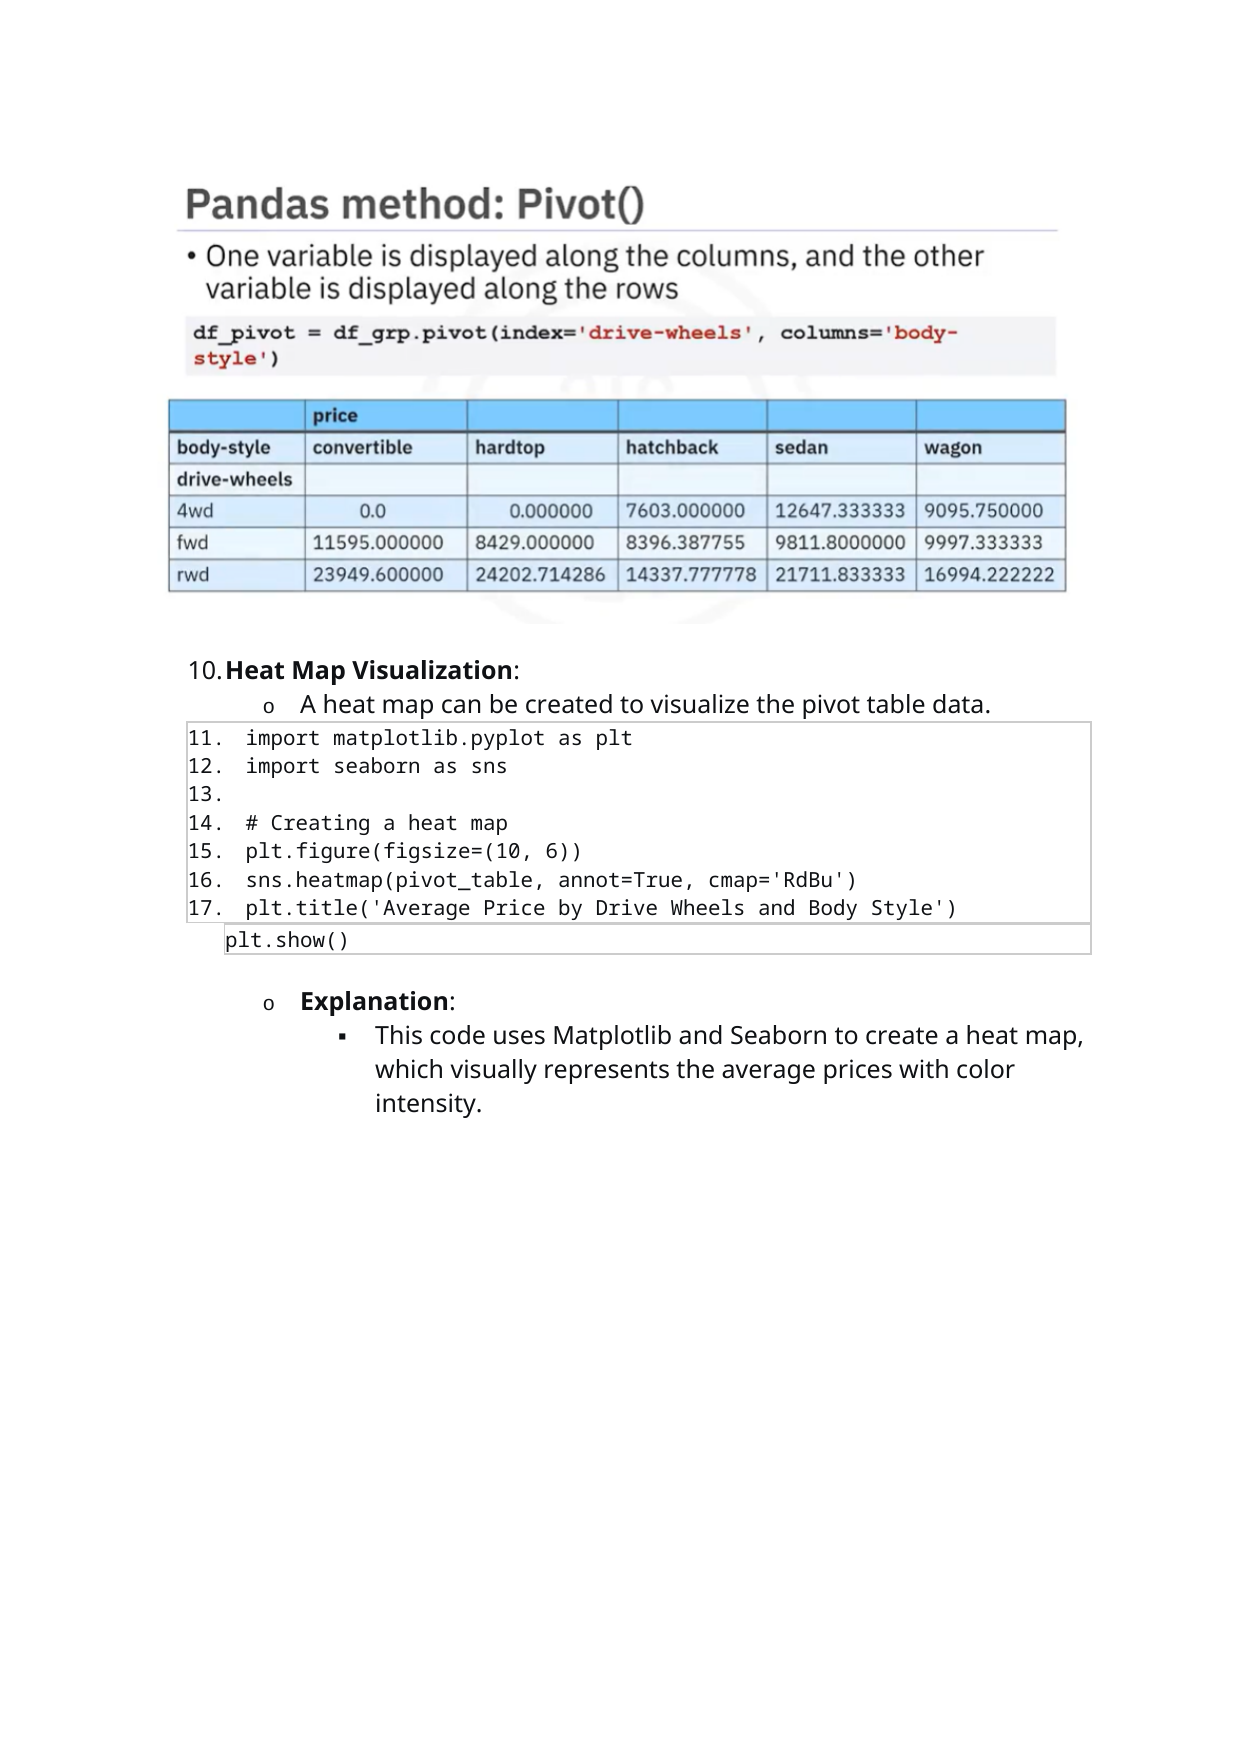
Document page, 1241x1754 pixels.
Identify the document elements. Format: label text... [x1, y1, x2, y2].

list sns.heatmap(pivot_table, annot=True, cmap='RdBu') [188, 863, 1090, 892]
list plt.title('Average Price by Drive Wheels and Body Style') [188, 892, 1090, 922]
list plt.figure(figsize=(10, 6)) [188, 835, 1090, 863]
list Heat Map Visualization: [187, 653, 1090, 687]
list import matplotlib.pyplot as plt [188, 723, 1090, 749]
picture [150, 150, 1091, 624]
list A heat map can be created to visualize the pivot table data. [262, 687, 1090, 721]
list This code uses Matplotlib and Seaborn to create a heat map, which visually represents the average prices with color intensity. [337, 1018, 1090, 1120]
text plt.show() [225, 925, 1090, 953]
list # Creating a heat map [188, 806, 1090, 835]
list Explanation: [262, 984, 1090, 1018]
list import seaborn as sns [188, 749, 1090, 778]
